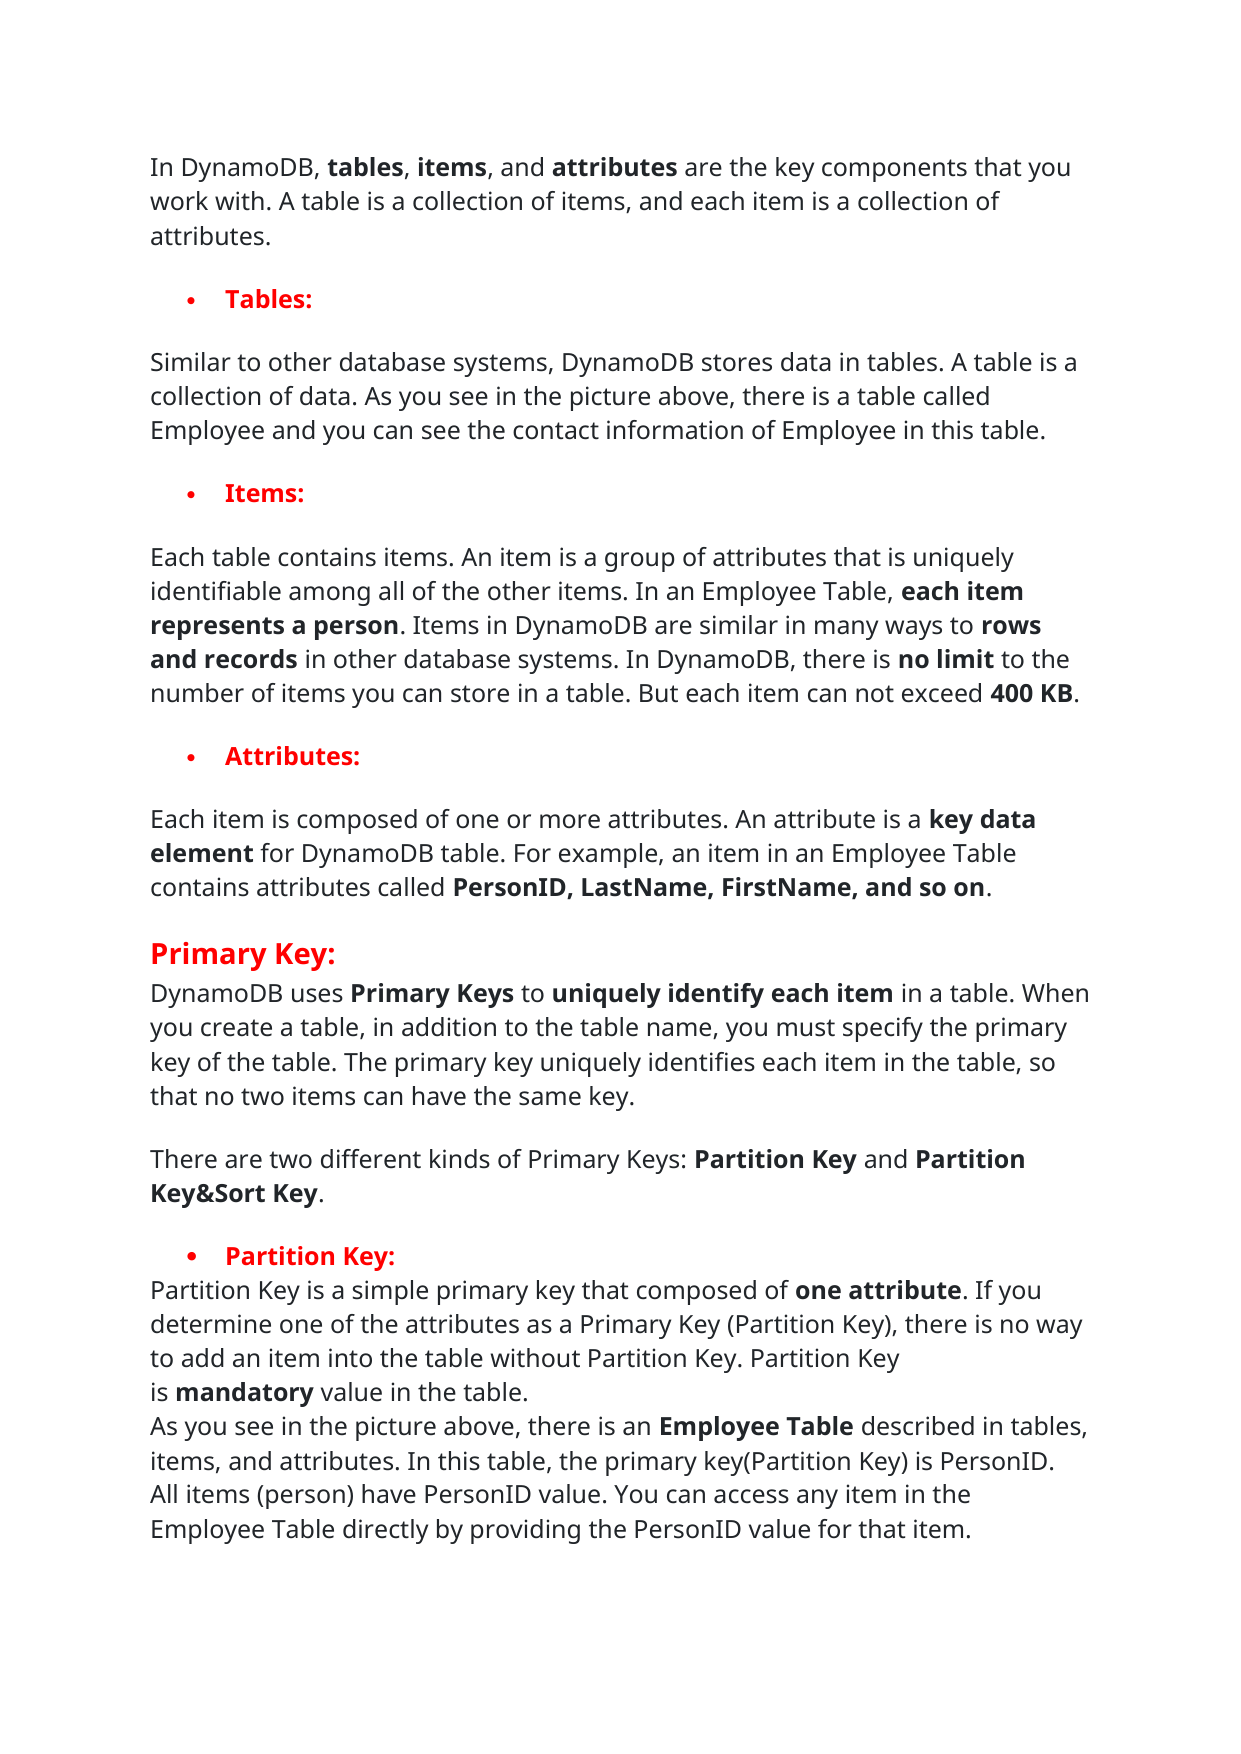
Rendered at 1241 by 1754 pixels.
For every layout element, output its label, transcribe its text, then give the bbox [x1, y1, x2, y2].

list Items: [187, 476, 1090, 510]
list Attributes: [187, 739, 1090, 773]
text Each table contains items. An item is a group of attributes that is uniquely identifiable among all of the other items. In an Employee Table, each item represents a person. Items in DynamoDB are similar in many ways to rows and records in other database systems. In DynamoDB, there is no limit to the number of items you can store in a table. But each item can not exceed 400 KB. [150, 539, 1090, 709]
list Partition Key: [187, 1239, 1090, 1273]
text Similar to other database systems, DynamoDB stores data in tables. A table is a collection of data. As you see in the picture above, there is a table called Employee and you can see the contact information of Employee in this table. [150, 344, 1090, 447]
list Tables: [187, 281, 1090, 315]
text DynamoDB uses Primary Keys to uniquely identify each item in a table. When you create a table, in addition to the table name, you must specify the primary key of the table. The primary key uniquely identifies each item in the table, so that no two items can have the same key. [150, 976, 1090, 1112]
text Each item is composed of one or more attributes. An attribute is a key data element for DynamoDB table. For example, an item in an Employee Table contains attributes called PersonID, LastName, FirstName, and so on. [150, 802, 1090, 904]
text Partition Key is a simple primary key that composed of one attribute. If you determine one of the attributes as a Primary Key (Partition Key), there is no way to add an item into the table without Partition Key. Partition Key is mandatory value in the table. [150, 1273, 1090, 1409]
text As you see in the picture above, there is an Employee Table described in tables, items, and attributes. In this table, the primary key(Partition Key) is PersonID. All items (person) have PersonID value. You can access any item in the Employee Table directly by providing the PersonID value for that item. [150, 1409, 1090, 1545]
subtitle Primary Key: [150, 933, 1090, 973]
text In DynamoDB, tables, items, and attributes are the key components that you work with. A table is a collection of items, and each item is a collection of attributes. [150, 150, 1090, 252]
text There are two different kinds of Primary Keys: Partition Key and Partition Key&Sort Key. [150, 1141, 1090, 1209]
